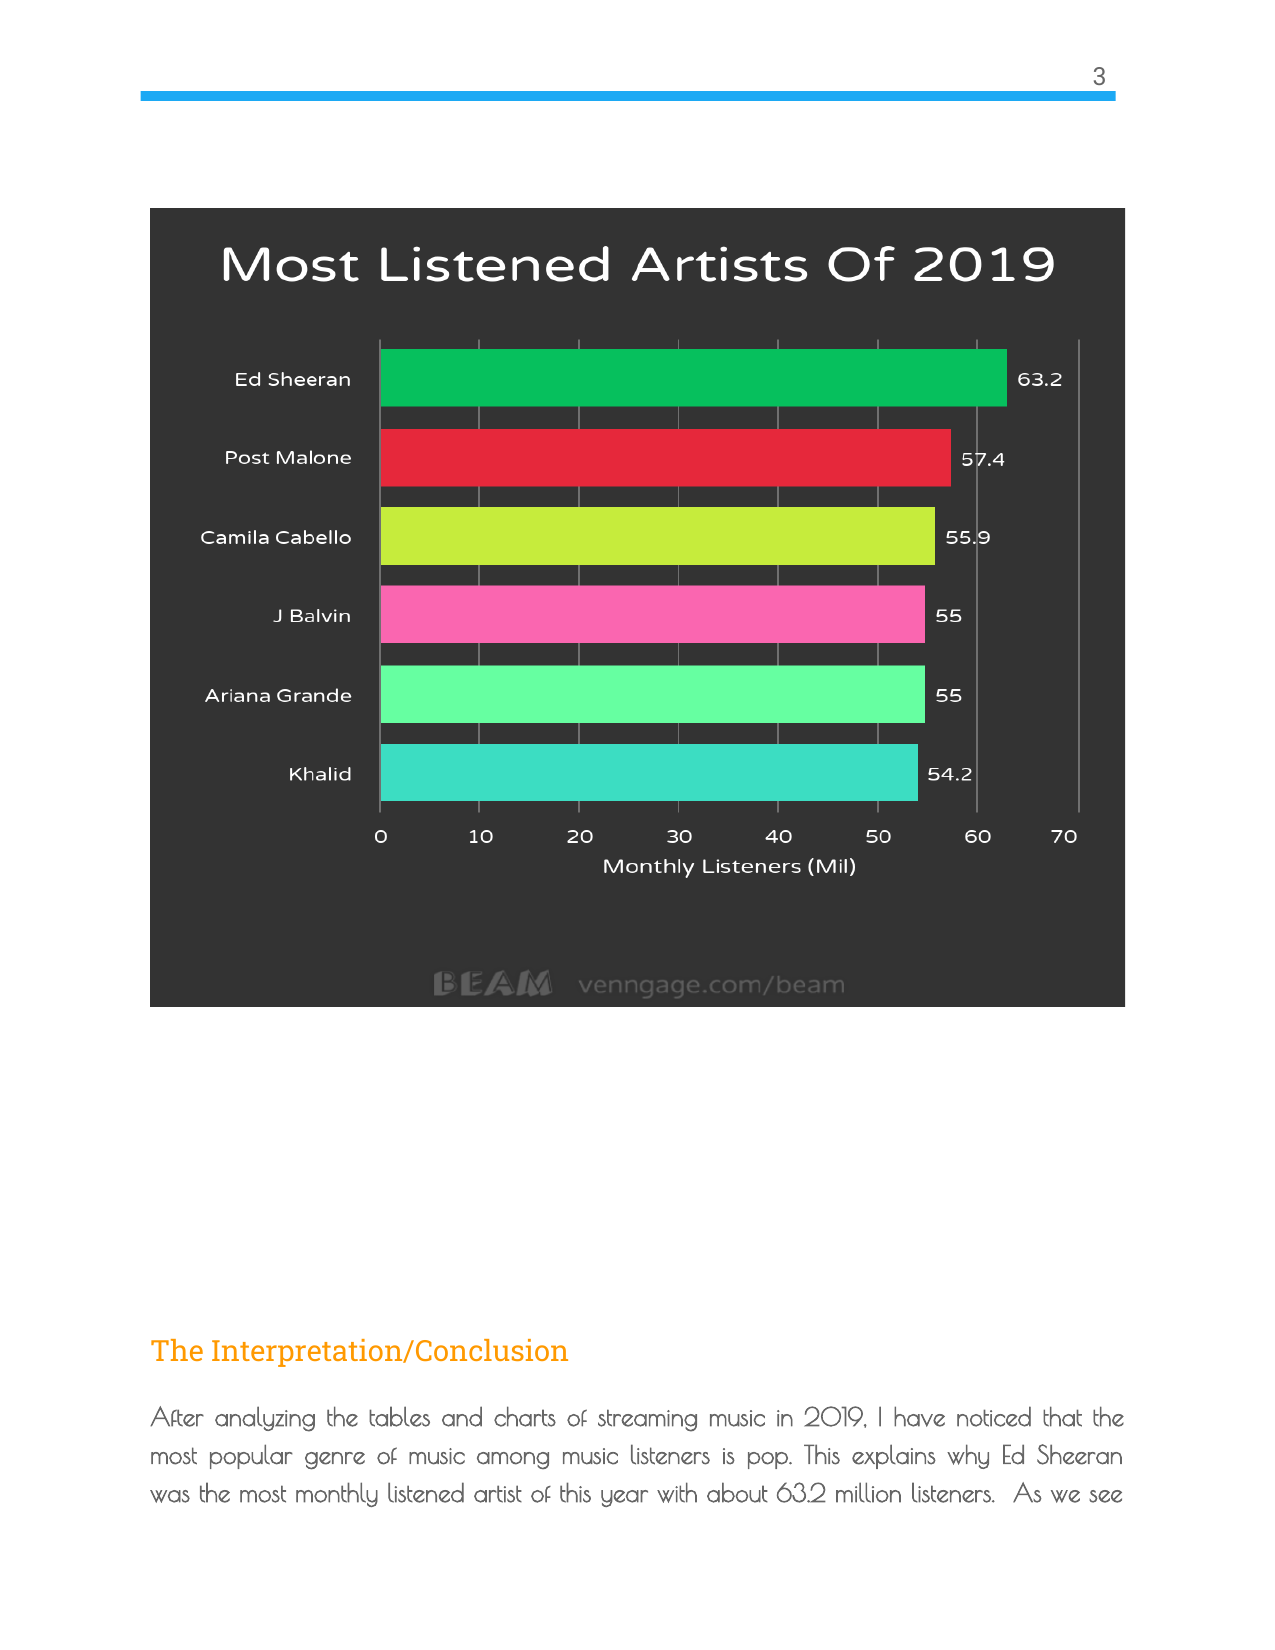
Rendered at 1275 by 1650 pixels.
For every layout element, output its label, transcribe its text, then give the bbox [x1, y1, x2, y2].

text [150, 1402, 1125, 1507]
text The Interpretation/Conclusion [150, 1331, 1125, 1369]
picture [140, 91, 1116, 101]
picture [150, 208, 1125, 1007]
